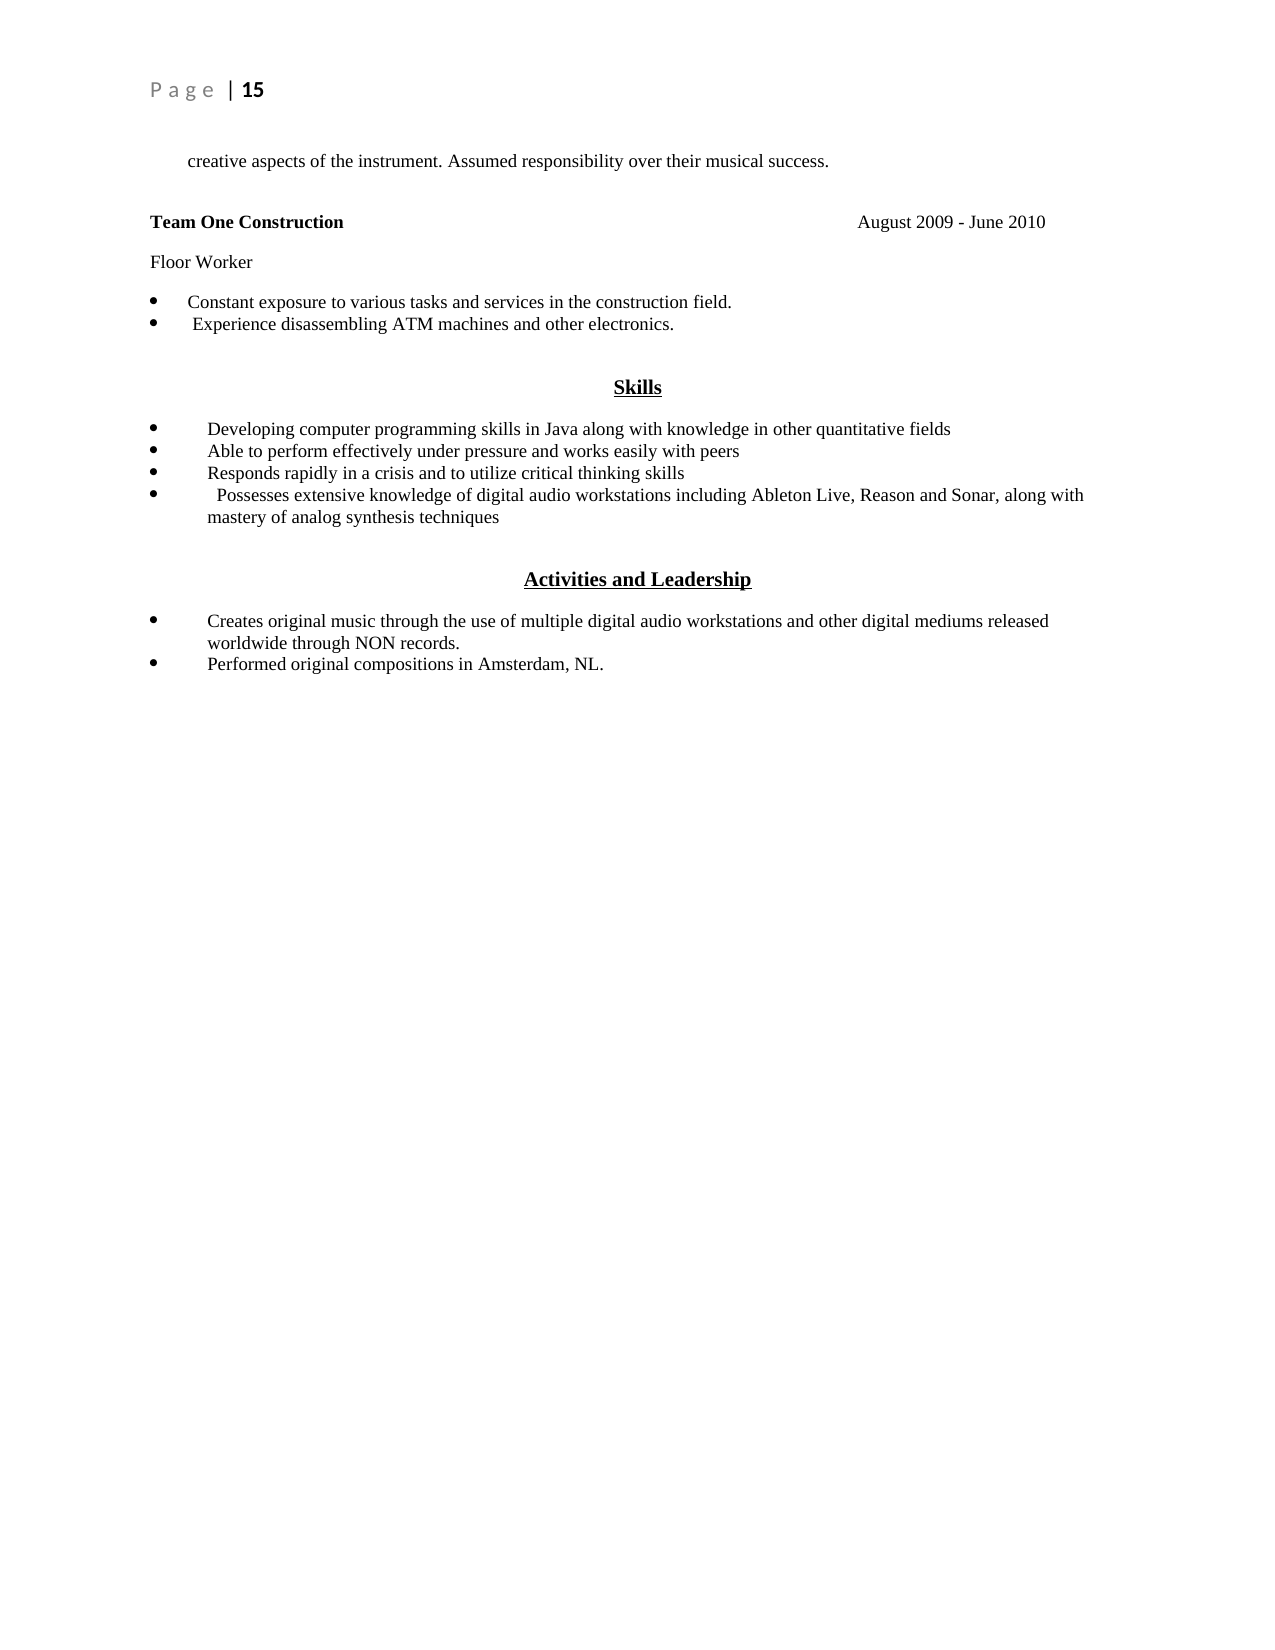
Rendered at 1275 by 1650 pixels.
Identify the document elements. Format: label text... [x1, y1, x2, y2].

list Experience disassembling ATM machines and other electronics. [150, 313, 1125, 335]
list Developing computer programming skills in Java along with knowledge in other quantitative fields [150, 418, 1125, 440]
text Floor Worker [150, 251, 1125, 273]
list Performed original compositions in Amsterdam, NL. [150, 653, 1125, 675]
text Team One Construction August 2009 - June 2010 [150, 211, 1125, 233]
list Responds rapidly in a crisis and to utilize critical thinking skills [150, 462, 1125, 484]
list Able to perform effectively under pressure and works easily with peers [150, 440, 1125, 462]
text Skills [150, 375, 1125, 399]
list Possesses extensive knowledge of digital audio workstations including Ableton Live, Reason and Sonar, along with mastery of analog synthesis techniques [150, 484, 1125, 527]
list Constant exposure to various tasks and services in the construction field. [150, 291, 1125, 313]
list Creates original music through the use of multiple digital audio workstations and other digital mediums released worldwide through NON records. [150, 610, 1125, 653]
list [150, 150, 1125, 172]
text Activities and Leadership [150, 567, 1125, 591]
